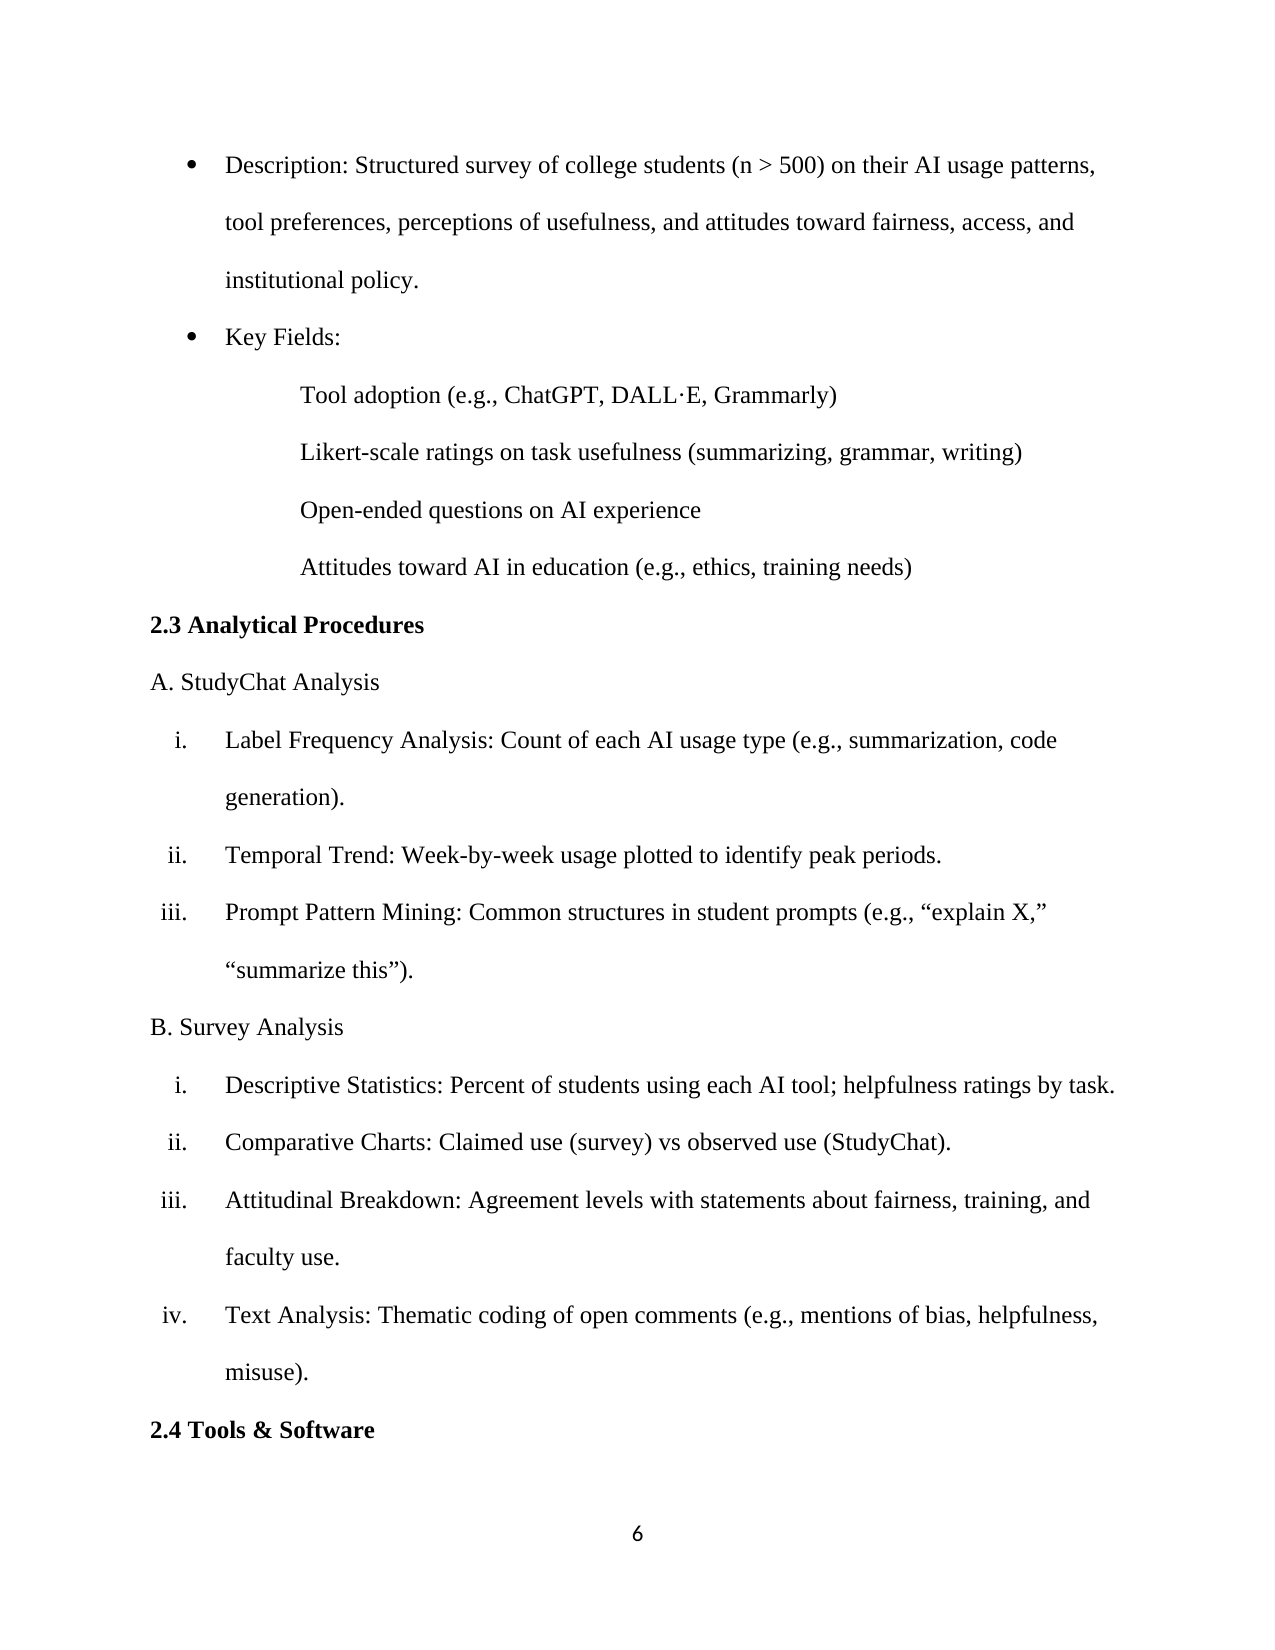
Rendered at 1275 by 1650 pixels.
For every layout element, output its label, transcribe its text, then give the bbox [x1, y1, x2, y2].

text A. StudyChat Analysis [150, 667, 1125, 696]
list Prompt Pattern Mining: Common structures in student prompts (e.g., “explain X,” “summarize this”). [187, 897, 1125, 984]
list Label Frequency Analysis: Count of each AI usage type (e.g., summarization, code generation). [187, 725, 1125, 811]
text B. Survey Analysis [150, 1012, 1125, 1041]
list Tool adoption (e.g., ChatGPT, DALL·E, Grammarly) [300, 380, 1125, 409]
list Open-ended questions on AI experience [300, 495, 1125, 524]
text 2.4 Tools & Software [150, 1415, 1125, 1444]
list Attitudes toward AI in education (e.g., ethics, training needs) [300, 552, 1125, 581]
list Text Analysis: Thematic coding of open comments (e.g., mentions of bias, helpfulness, misuse). [187, 1300, 1125, 1386]
list Temporal Trend: Week-by-week usage plotted to identify peak periods. [187, 840, 1125, 869]
list Likert-scale ratings on task usefulness (summarizing, grammar, writing) [300, 437, 1125, 466]
list Comparative Charts: Claimed use (survey) vs observed use (StudyChat). [187, 1127, 1125, 1156]
list Descriptive Statistics: Percent of students using each AI tool; helpfulness ratings by task. [187, 1070, 1125, 1099]
list Attitudinal Breakdown: Agreement levels with statements about fairness, training, and faculty use. [187, 1185, 1125, 1271]
text 2.3 Analytical Procedures [150, 610, 1125, 639]
list Key Fields: [187, 322, 1125, 351]
